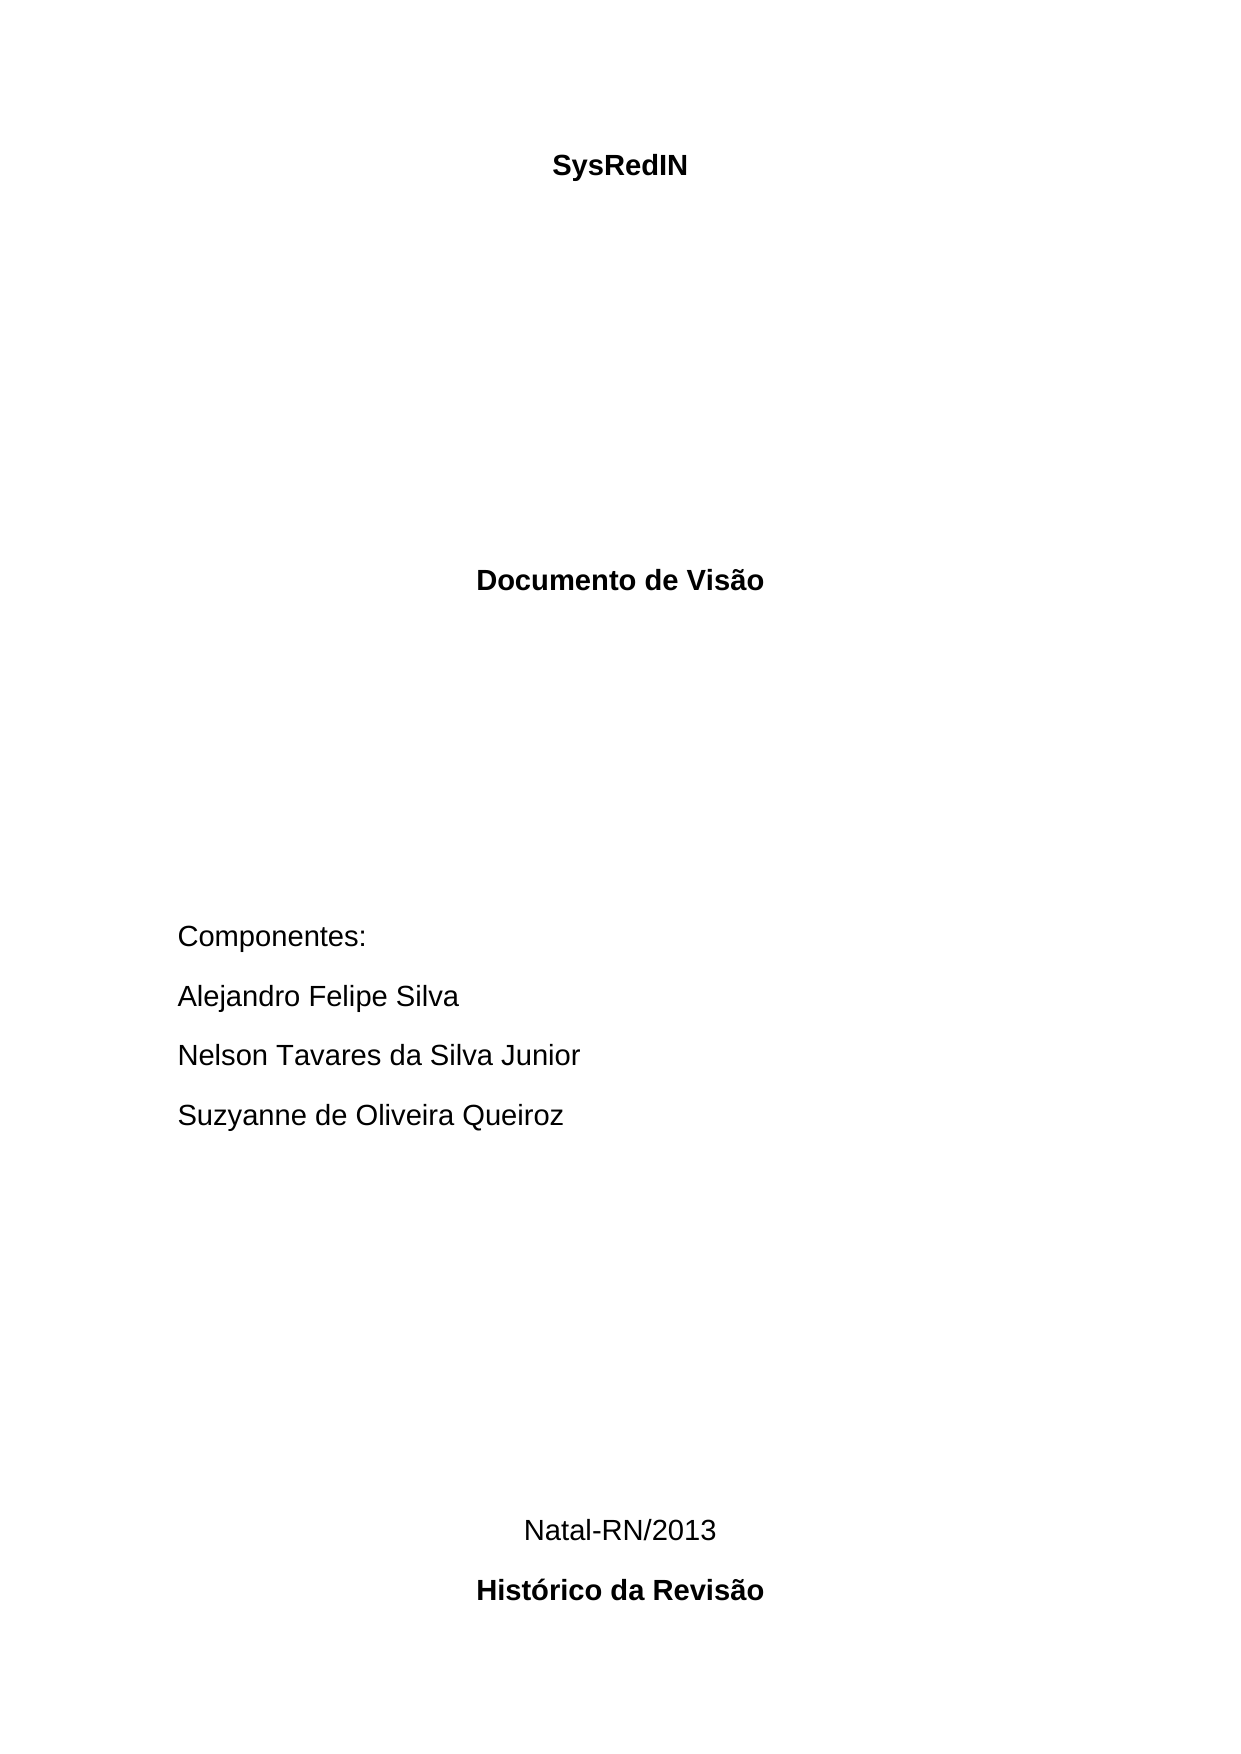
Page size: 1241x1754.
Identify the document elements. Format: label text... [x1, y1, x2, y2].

text Natal-RN/2013 [177, 1513, 1063, 1547]
text Nelson Tavares da Silva Junior [177, 1038, 1063, 1072]
text Componentes: [177, 919, 1063, 953]
text Histórico da Revisão [177, 1573, 1063, 1606]
text Alejandro Felipe Silva [177, 979, 1063, 1012]
text Documento de Visão [177, 563, 1063, 597]
text Suzyanne de Oliveira Queiroz [177, 1098, 1063, 1131]
text SysRedIN [177, 148, 1063, 181]
